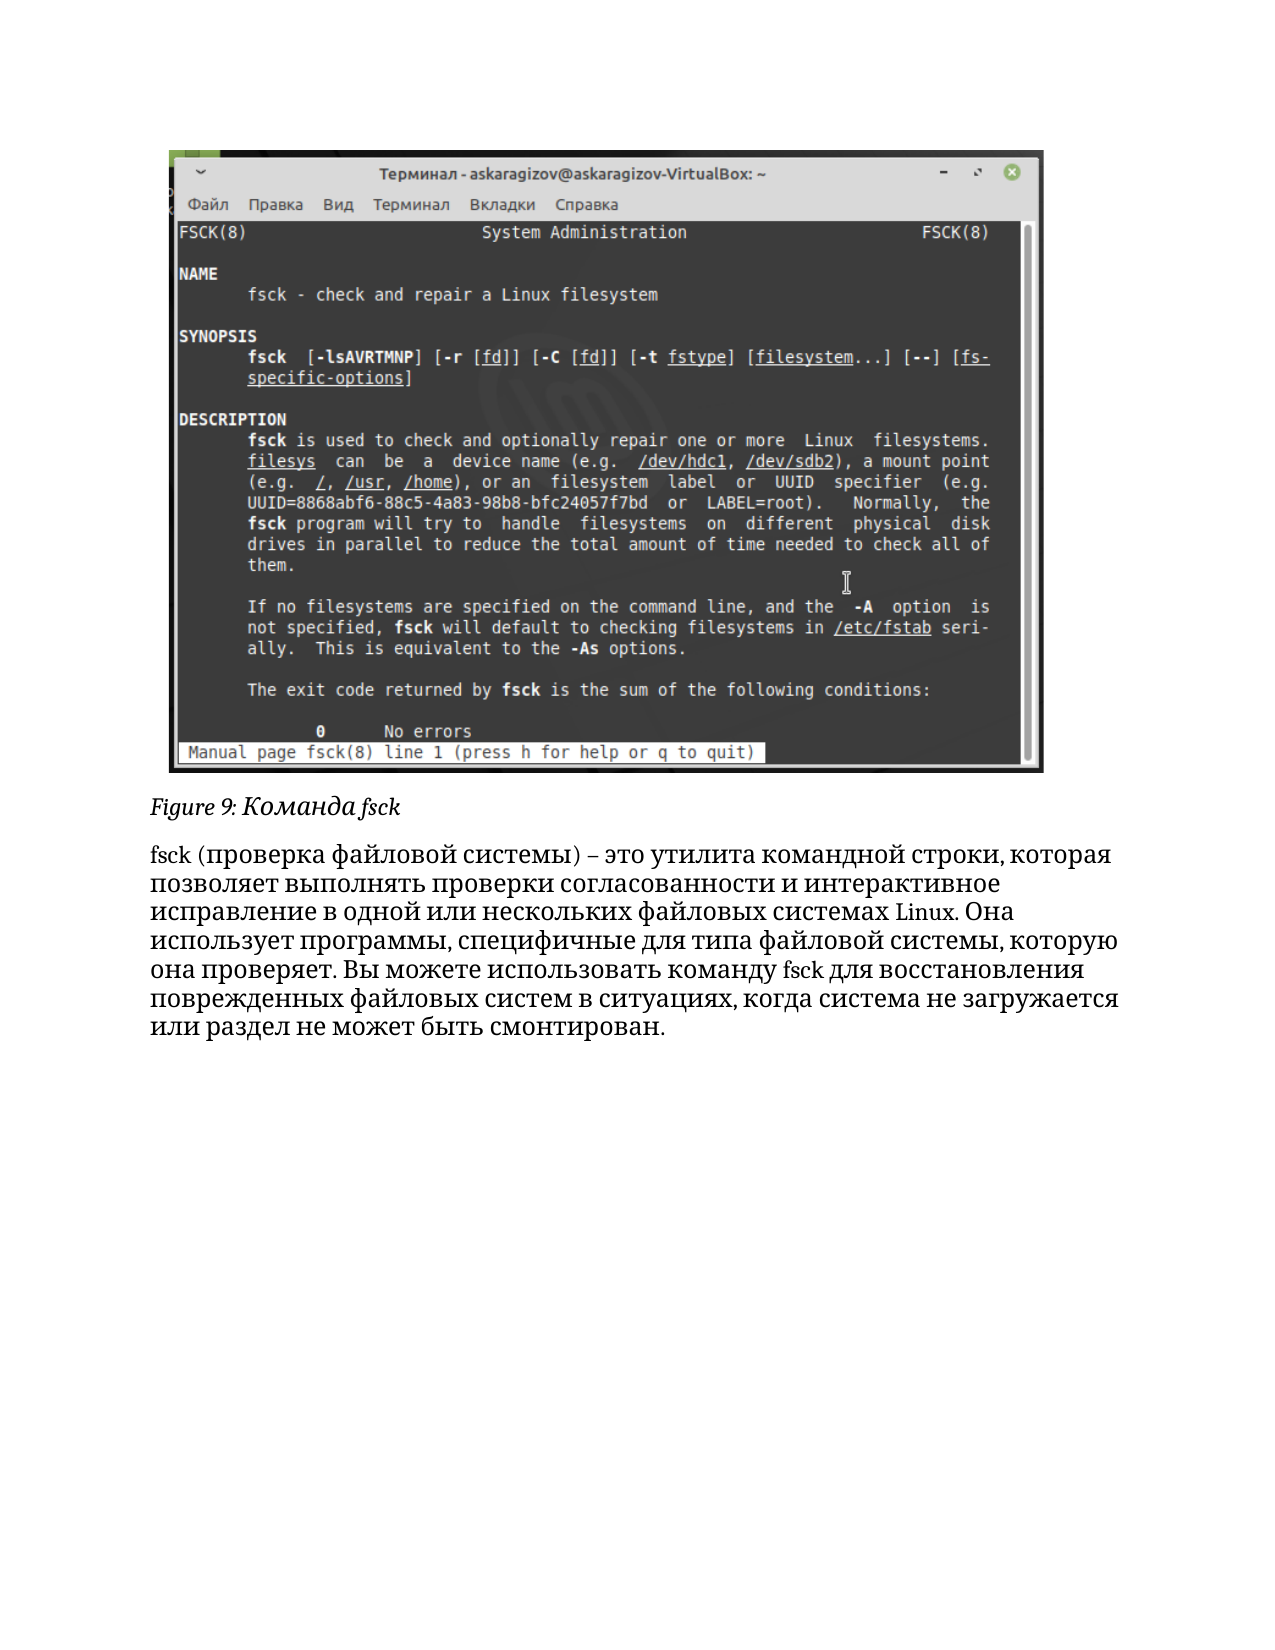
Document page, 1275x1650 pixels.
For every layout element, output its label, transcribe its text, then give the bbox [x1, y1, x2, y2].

picture [168, 150, 1044, 773]
text fsck (проверка файловой системы) – это утилита командной строки, которая позволяет выполнять проверки согласованности и интерактивное исправление в одной или нескольких файловых системах Linux. Она использует программы, специфичные для типа файловой системы, которую она проверяет. Вы можете использовать команду fsck для восстановления поврежденных файловых систем в ситуациях, когда система не загружается или раздел не может быть смонтирован. [150, 841, 1125, 1042]
text Figure 9: Команда fsck [150, 793, 1125, 822]
